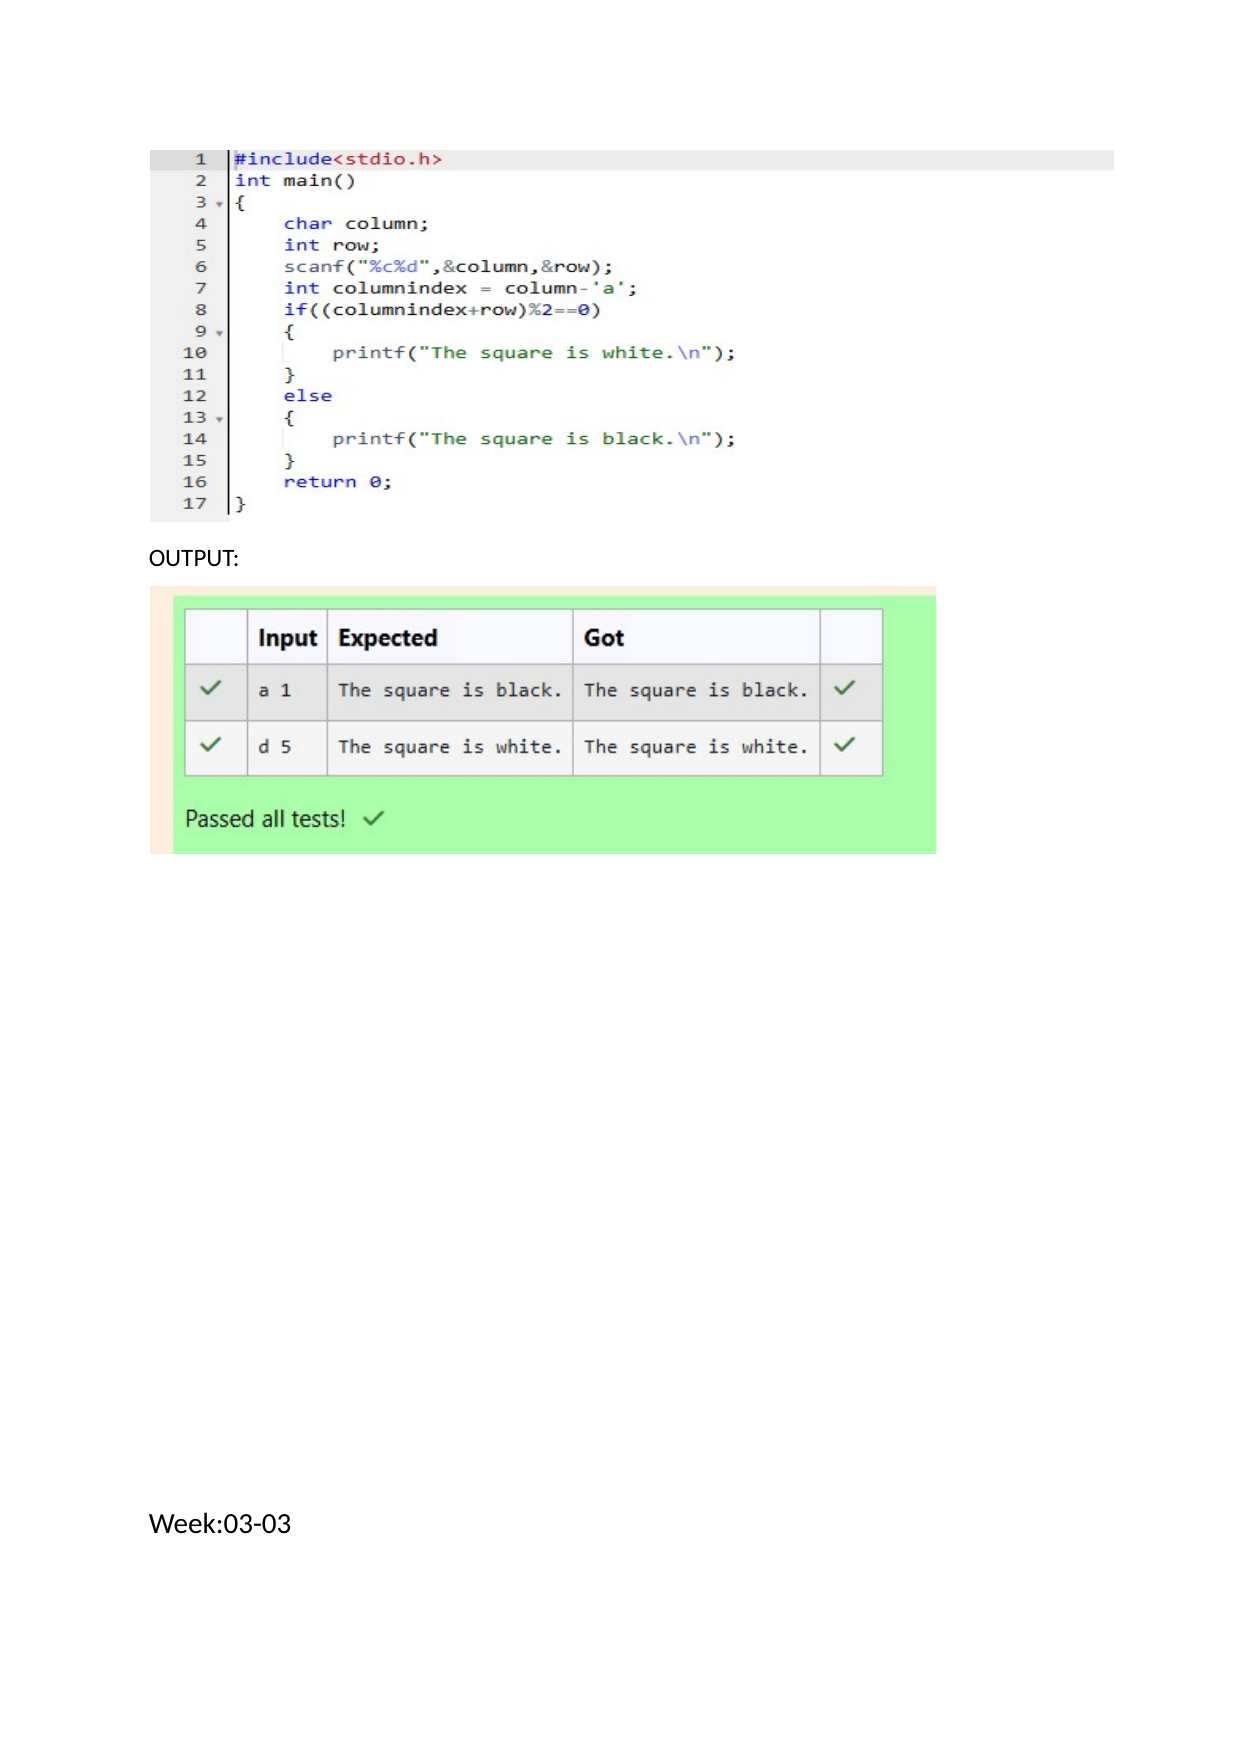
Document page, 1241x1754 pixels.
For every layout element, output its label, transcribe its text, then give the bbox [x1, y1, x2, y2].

text OUTPUT: [148, 542, 1166, 572]
subtitle Week:03-03 [148, 1505, 1110, 1541]
picture [150, 586, 937, 854]
picture [150, 150, 1114, 522]
